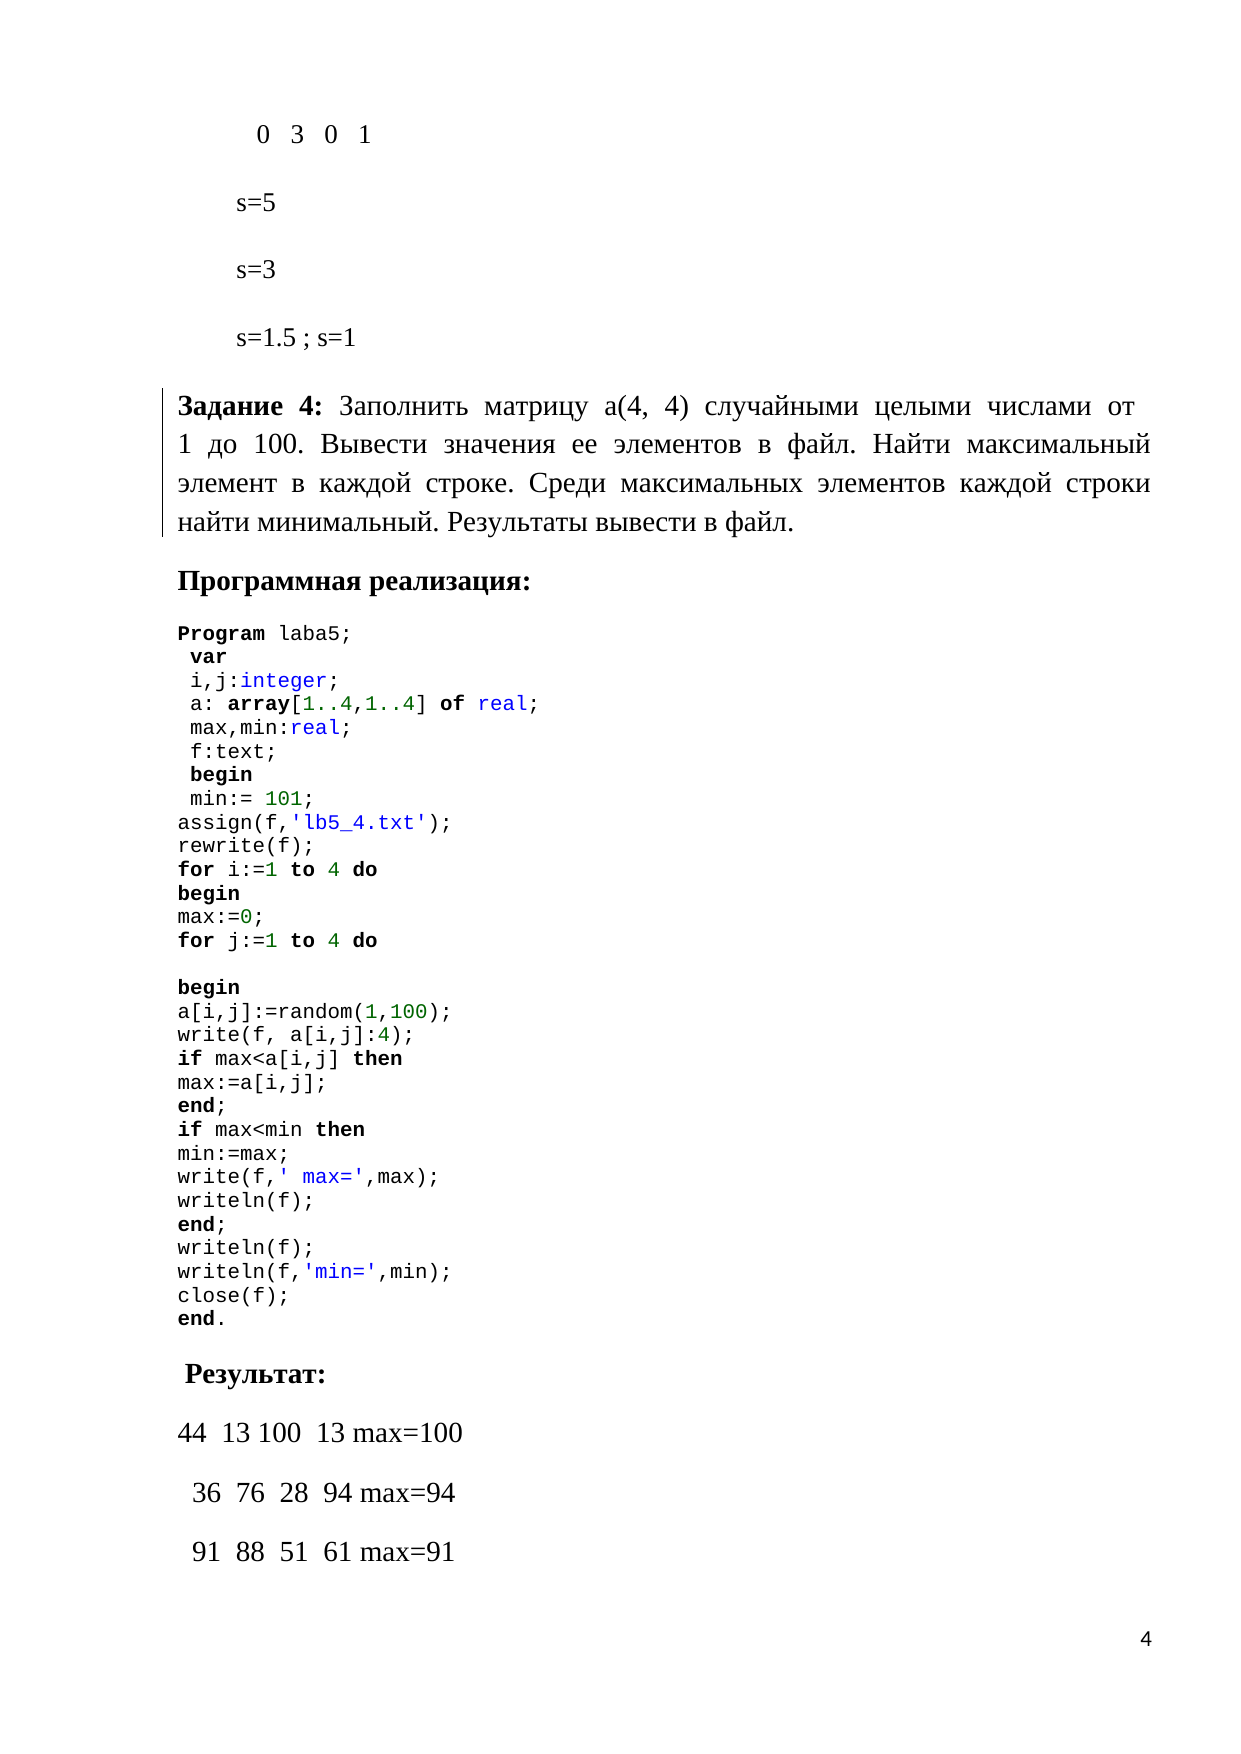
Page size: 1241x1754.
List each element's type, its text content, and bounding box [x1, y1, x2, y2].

text max:=0; [177, 906, 1152, 930]
text Программная реализация: [177, 563, 1152, 597]
text min:= 101; [177, 788, 1152, 812]
text 91 88 51 61 max=91 [177, 1534, 1152, 1568]
text end; [177, 1095, 1152, 1119]
text if max<a[i,j] then [177, 1048, 1152, 1072]
text 44 13 100 13 max=100 [177, 1416, 1152, 1449]
text 0 3 0 1 [177, 118, 1152, 149]
text 36 76 28 94 max=94 [177, 1475, 1152, 1508]
text s=5 [177, 186, 1152, 217]
text write(f,' max=',max); [177, 1166, 1152, 1190]
text rewrite(f); [177, 835, 1152, 859]
text begin [177, 764, 1152, 788]
text min:=max; [177, 1143, 1152, 1166]
text max:=a[i,j]; [177, 1072, 1152, 1095]
text i,j:integer; [177, 670, 1152, 693]
text begin [177, 977, 1152, 1001]
text writeln(f); [177, 1190, 1152, 1214]
text f:text; [177, 741, 1152, 764]
text if max<min then [177, 1119, 1152, 1143]
text begin [177, 883, 1152, 906]
text a[i,j]:=random(1,100); [177, 1001, 1152, 1024]
text var [177, 646, 1152, 670]
text writeln(f); [177, 1237, 1152, 1261]
text Результат: [177, 1356, 1152, 1390]
text Задание 4: Заполнить матрицу а(4, 4) случайными целыми числами от 1 до 100. Вывести значения ее элементов в файл. Найти максимальный элемент в каждой строке. Среди максимальных элементов каждой строки найти минимальный. Результаты вывести в файл. [177, 388, 1152, 537]
text max,min:real; [177, 717, 1152, 741]
text for j:=1 to 4 do [177, 930, 1152, 953]
text writeln(f,'min=',min); [177, 1261, 1152, 1284]
text a: array[1..4,1..4] of real; [177, 693, 1152, 717]
text s=1.5 ; s=1 [177, 321, 1152, 352]
text for i:=1 to 4 do [177, 859, 1152, 883]
text write(f, a[i,j]:4); [177, 1024, 1152, 1048]
text close(f); [177, 1284, 1152, 1308]
text s=3 [177, 253, 1152, 284]
text assign(f,'lb5_4.txt'); [177, 812, 1152, 835]
text end; [177, 1214, 1152, 1237]
text Program laba5; [177, 622, 1152, 646]
text end. [177, 1308, 1152, 1332]
